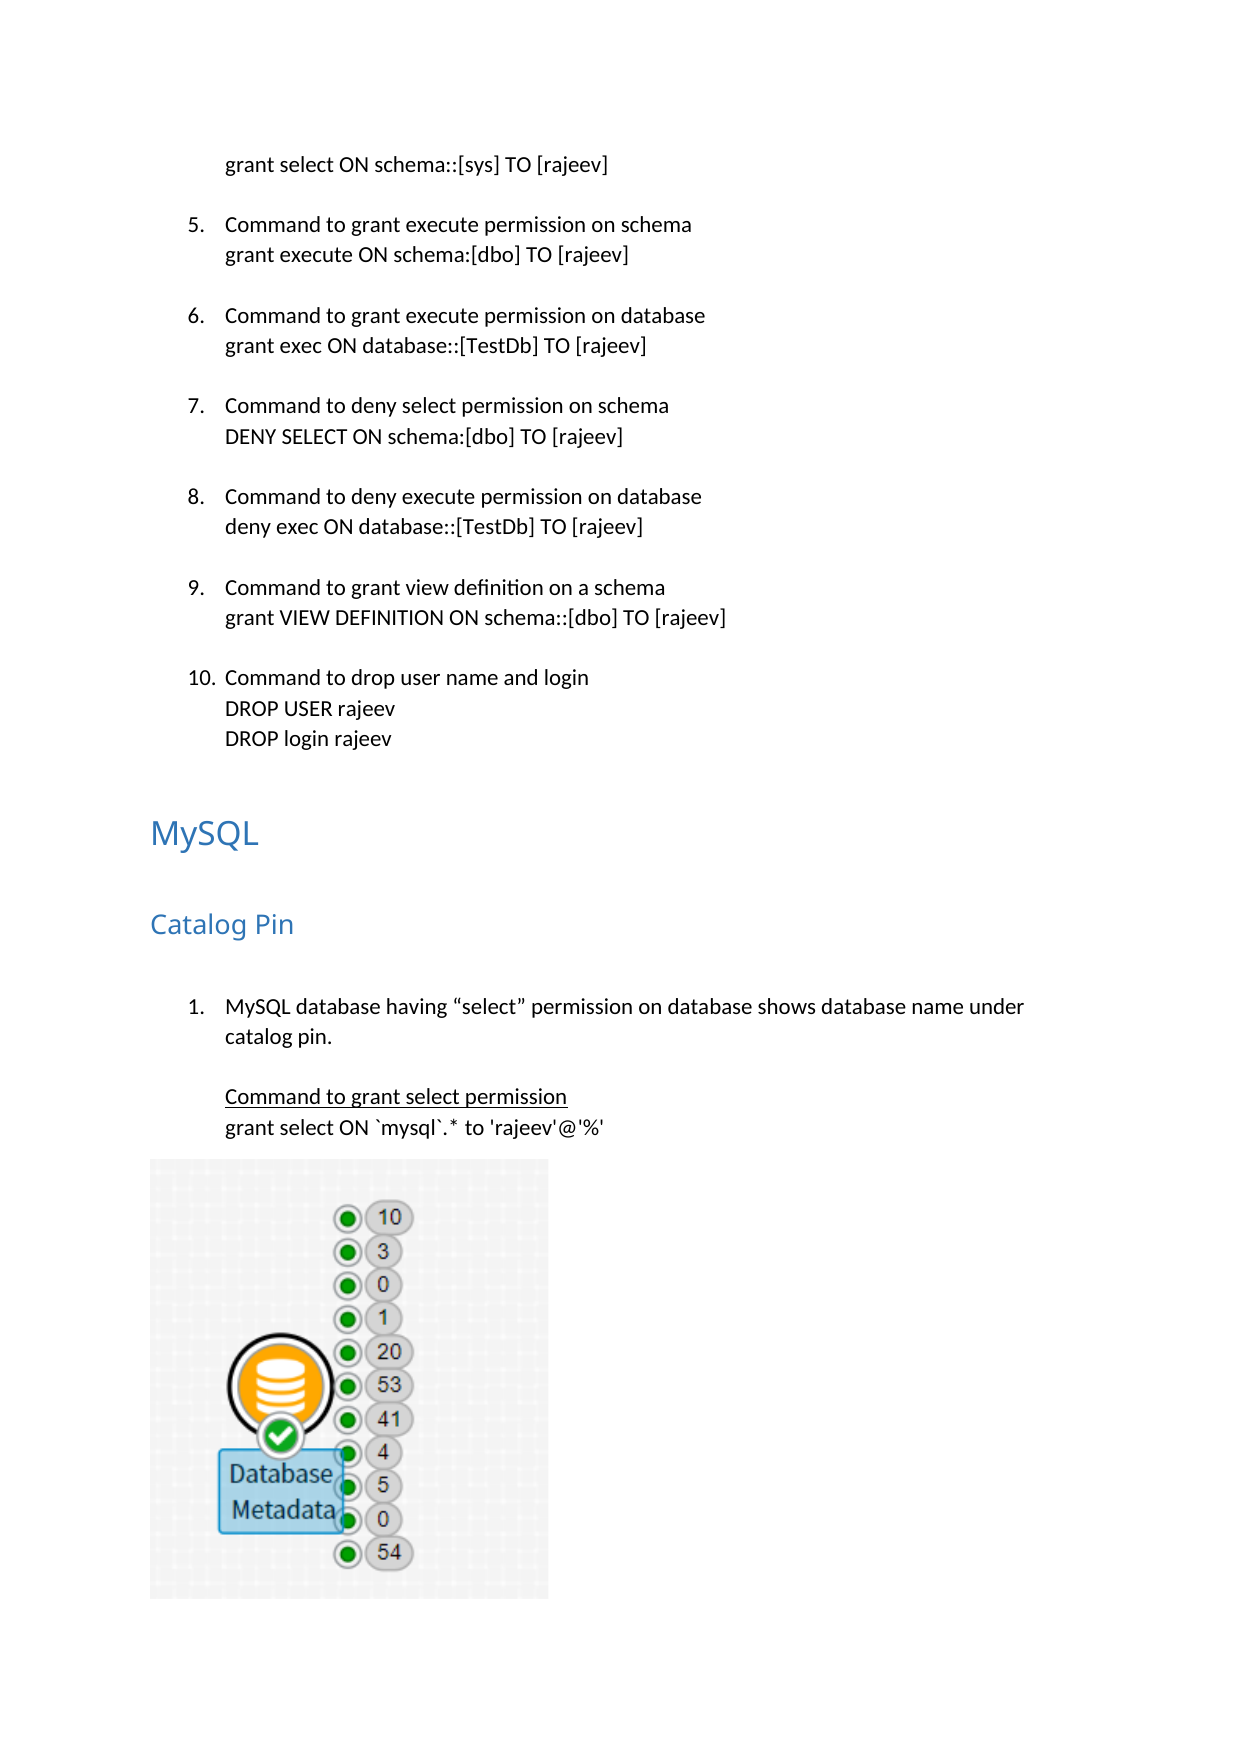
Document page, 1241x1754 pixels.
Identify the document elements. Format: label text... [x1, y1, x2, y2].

list grant VIEW DEFINITION ON schema::[dbo] TO [rajeev] [225, 603, 1090, 631]
subtitle MySQL [150, 809, 1090, 855]
list Command to drop user name and login [187, 663, 1090, 692]
list Command to deny select permission on schema [187, 392, 1090, 420]
list DROP login rajeev [225, 724, 1090, 752]
picture [150, 1159, 549, 1599]
list grant exec ON database::[TestDb] TO [rajeev] [225, 331, 1090, 359]
list Command to grant select permission [225, 1082, 1090, 1111]
list deny exec ON database::[TestDb] TO [rajeev] [225, 512, 1090, 541]
list grant select ON `mysql`.* to 'rajeev'@'%' [225, 1113, 1090, 1141]
list MySQL database having “select” permission on database shows database name under catalog pin. [187, 992, 1090, 1050]
list grant execute ON schema:[dbo] TO [rajeev] [225, 241, 1090, 269]
list DROP USER rajeev [225, 694, 1090, 722]
list grant select ON schema::[sys] TO [rajeev] [225, 150, 1090, 178]
list Command to grant execute permission on schema [187, 210, 1090, 238]
list Command to deny execute permission on database [187, 482, 1090, 510]
list Command to grant execute permission on database [187, 301, 1090, 329]
list DENY SELECT ON schema:[dbo] TO [rajeev] [225, 422, 1090, 450]
subtitle Catalog Pin [150, 905, 1090, 942]
list Command to grant view definition on a schema [187, 573, 1090, 601]
